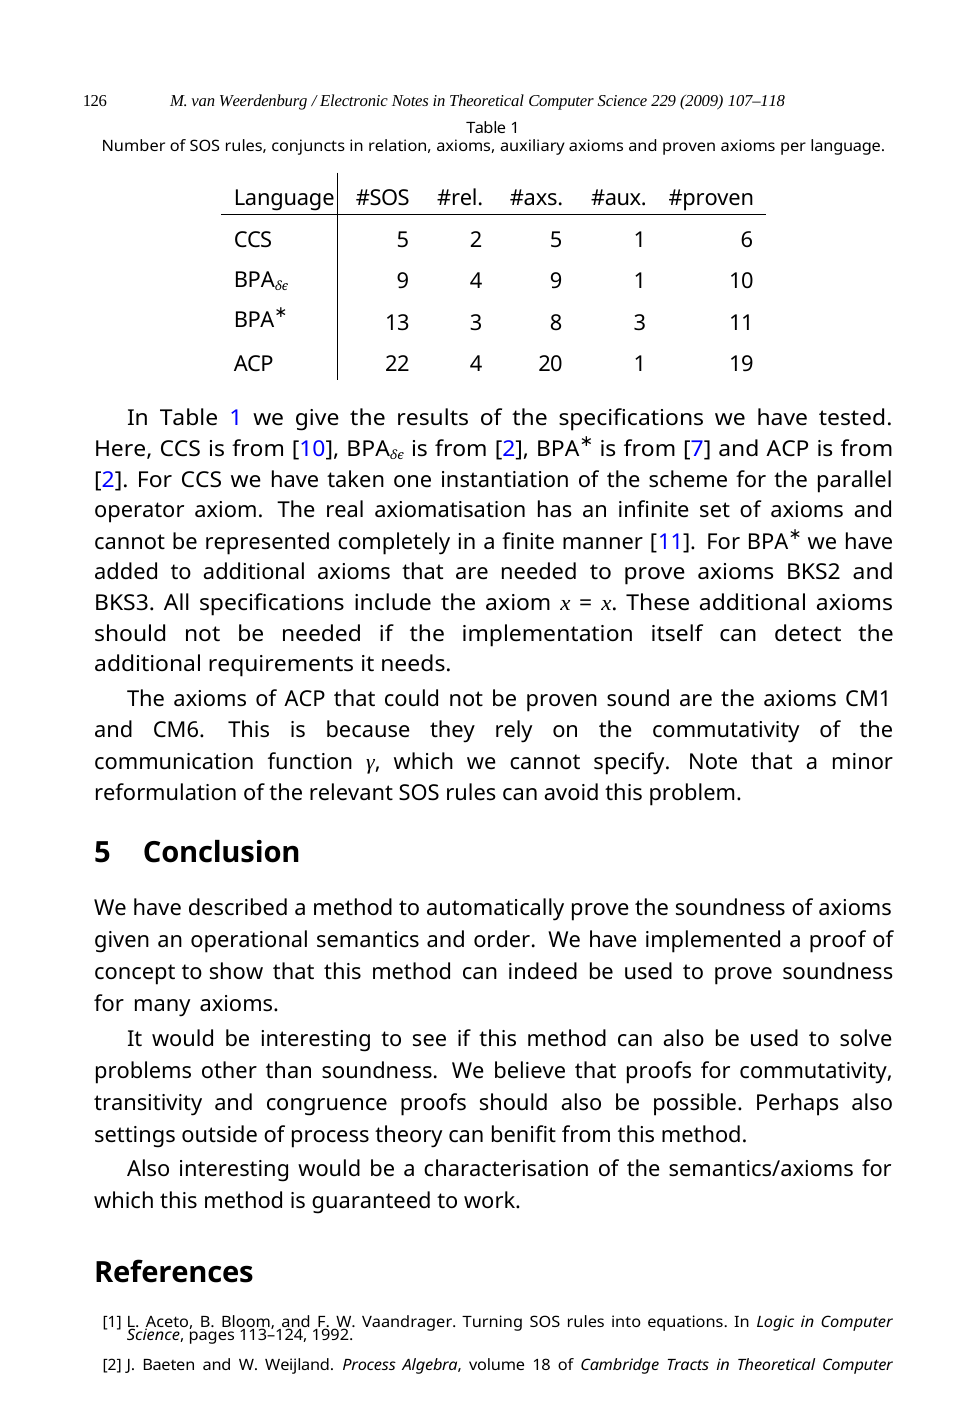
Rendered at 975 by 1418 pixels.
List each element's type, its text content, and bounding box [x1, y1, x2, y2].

list J. Baeten and W. Weijland. Process Algebra, volume 18 of Cambridge Tracts in Theoretical Computer Science. Cambrdige University Press, 1990. [128, 1359, 893, 1373]
list L. Aceto, B. Bloom, and F. W. Vaandrager. Turning SOS rules into equations. In Logic in Computer Science, pages 113–124, 1992. [102, 1316, 893, 1345]
table_cell BPA∗ [221, 299, 337, 339]
subtitle Conclusion [94, 832, 914, 871]
table_header #rel. [422, 173, 495, 214]
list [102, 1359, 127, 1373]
table_cell 8 [495, 299, 575, 339]
table_cell 4 [422, 256, 495, 298]
table_header #proven [659, 173, 766, 214]
table_cell 20 [495, 339, 575, 380]
table_header #axs. [495, 173, 575, 214]
table_header Language [221, 173, 337, 214]
text The axioms of ACP that could not be proven sound are the axioms CM1 and CM6. This is because they rely on the commutativity of the communication function γ, which we cannot specify. Note that a minor reformulation of the relevant SOS rules can avoid this problem. [94, 682, 893, 807]
table_cell 5 [495, 215, 575, 256]
table_cell 1 [575, 339, 659, 380]
table_cell 1 [575, 256, 659, 298]
table_cell BPAδє [221, 256, 337, 298]
table_header #SOS [338, 173, 422, 214]
table_cell 9 [495, 256, 575, 298]
table_cell 5 [338, 215, 422, 256]
text In Table 1 we give the results of the specifications we have tested. Here, CCS is from [10], BPAδє is from [2], BPA∗ is from [7] and ACP is from [2]. For CCS we have taken one instantiation of the scheme for the parallel operator axiom. The real axiomatisation has an infinite set of axioms and cannot be represented completely in a finite manner [11]. For BPA∗ we have added to additional axioms that are needed to prove axioms BKS2 and BKS3. All specifications include the axiom x = x. These additional axioms should not be needed if the implementation itself can detect the additional requirements it needs. [94, 402, 893, 678]
table_cell 13 [338, 299, 422, 339]
table_cell 22 [338, 339, 422, 380]
table_cell ACP [221, 339, 337, 380]
table_cell 1 [575, 215, 659, 256]
table_cell 19 [659, 339, 766, 380]
text Table 1 [81, 118, 906, 137]
table_cell 4 [422, 339, 495, 380]
table_header #aux. [575, 173, 659, 214]
table_cell 3 [422, 299, 495, 339]
text It would be interesting to see if this method can also be used to solve problems other than soundness. We believe that proofs for commutativity, transitivity and congruence proofs should also be possible. Perhaps also settings outside of process theory can benifit from this method. [94, 1023, 893, 1149]
text We have described a method to automatically prove the soundness of axioms given an operational semantics and order. We have implemented a proof of concept to show that this method can indeed be used to prove soundness for many axioms. [94, 892, 893, 1018]
table_cell 2 [422, 215, 495, 256]
table_cell 9 [338, 256, 422, 298]
subtitle References [94, 1252, 914, 1291]
table_cell 10 [659, 256, 766, 298]
text Number of SOS rules, conjuncts in relation, axioms, auxiliary axioms and proven axioms per language. [81, 137, 906, 156]
table_cell 11 [659, 299, 766, 339]
text Also interesting would be a characterisation of the semantics/axioms for which this method is guaranteed to work. [94, 1153, 893, 1215]
table_cell 3 [575, 299, 659, 339]
table_cell CCS [221, 215, 337, 256]
table_cell 6 [659, 215, 766, 256]
